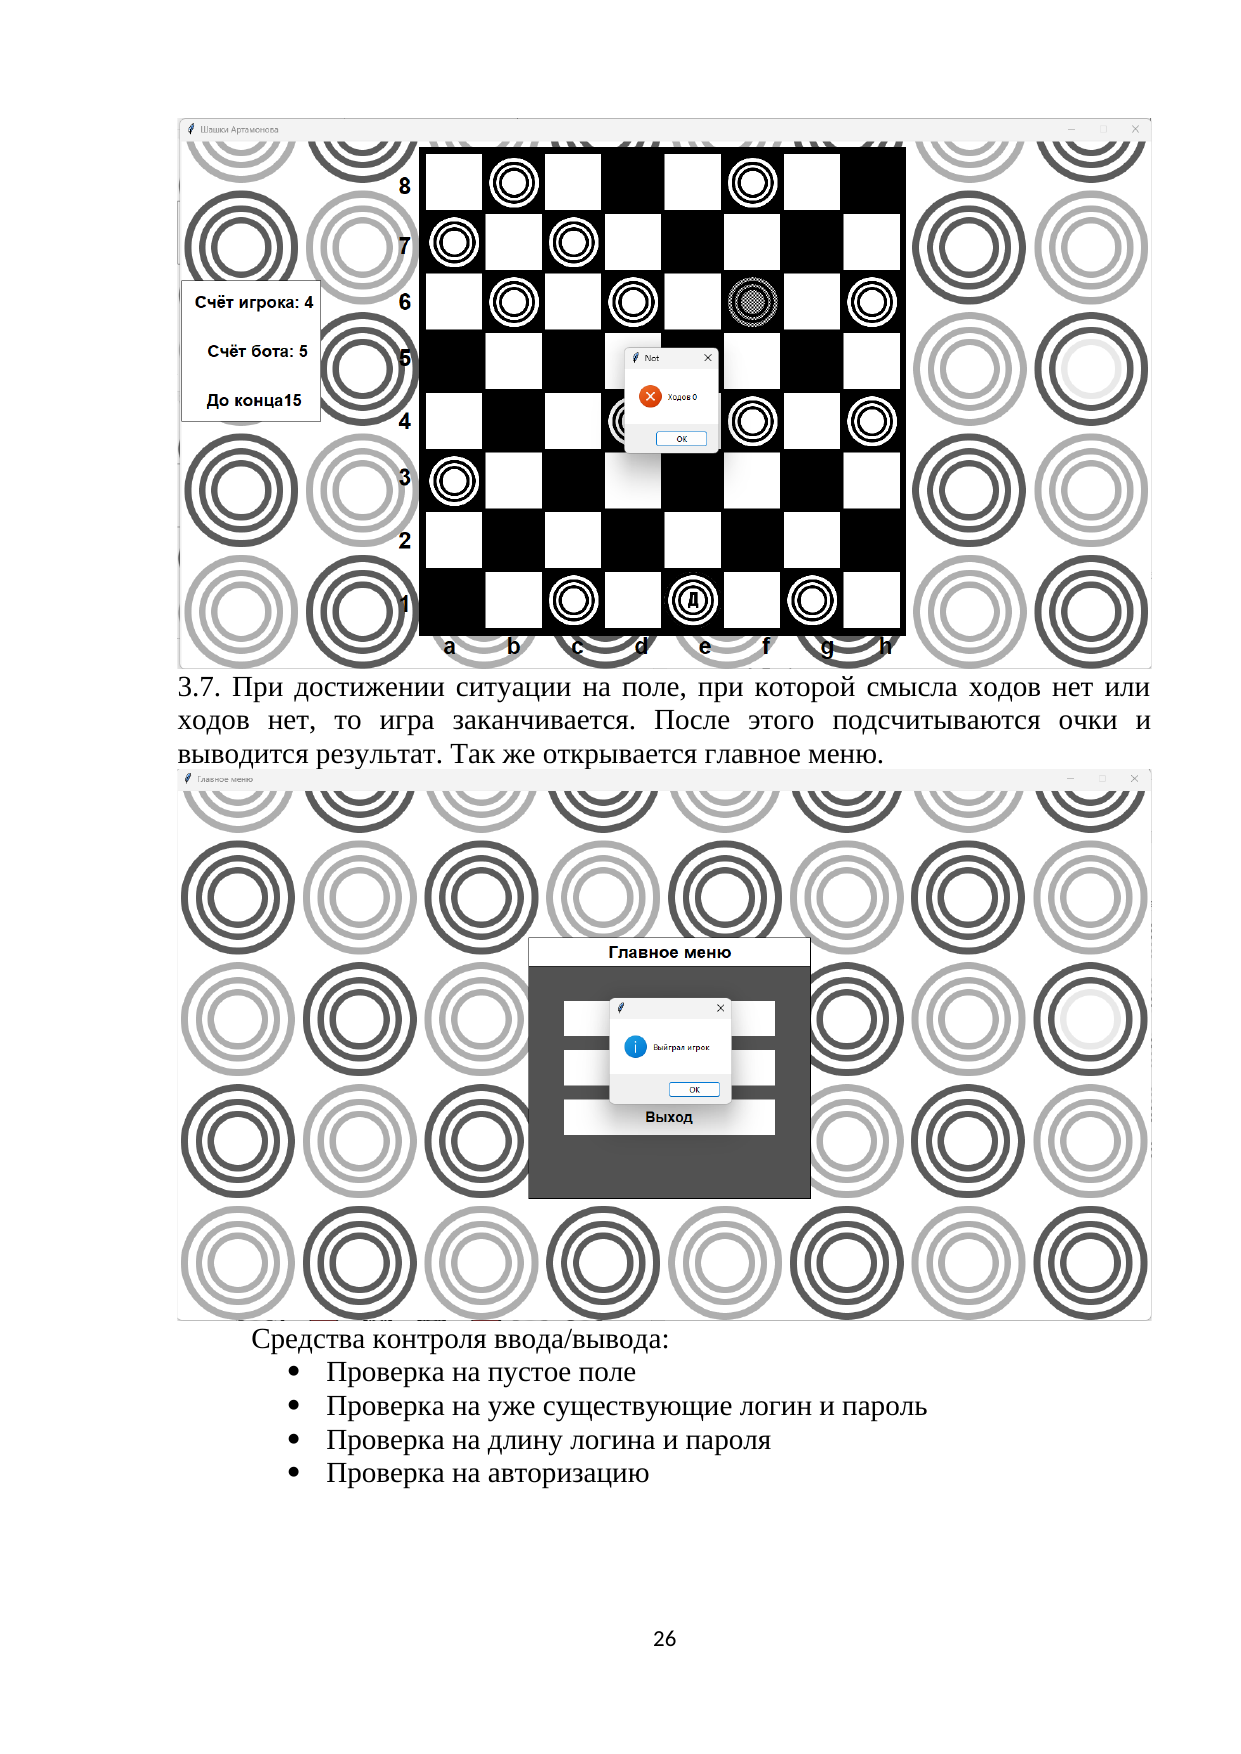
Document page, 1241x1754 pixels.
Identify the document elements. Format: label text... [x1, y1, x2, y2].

text 3.7. При достижении ситуации на поле, при которой смысла ходов нет или ходов нет, то игра заканчивается. После этого подсчитываются очки и выводится результат. Так же открывается главное меню. [177, 669, 1152, 769]
text Средства контроля ввода/вывода: [251, 1321, 1152, 1354]
list Проверка на уже существующие логин и пароль [288, 1388, 1152, 1422]
list Проверка на длину логина и пароля [288, 1422, 1152, 1456]
list Проверка на пустое поле [288, 1354, 1152, 1388]
picture [177, 118, 1152, 669]
picture [177, 769, 1152, 1321]
list Проверка на авторизацию [288, 1456, 1152, 1489]
